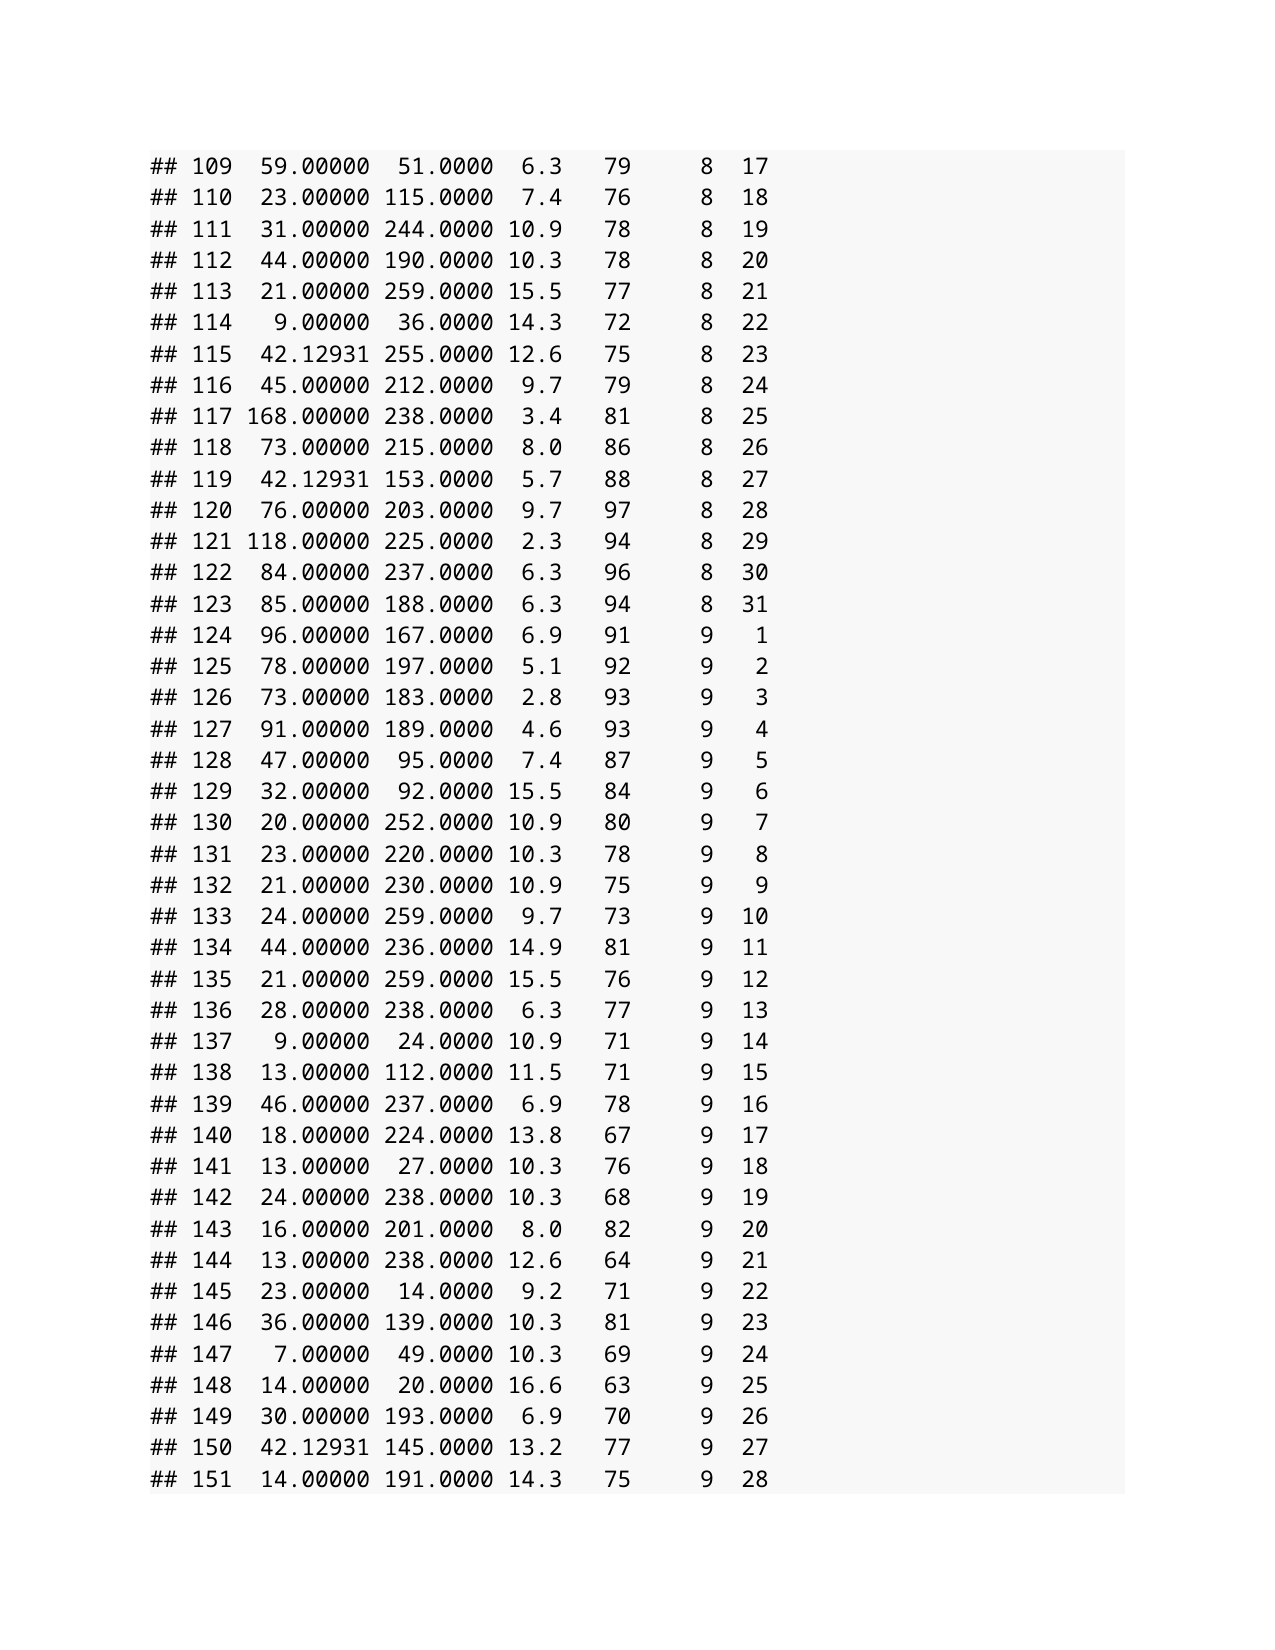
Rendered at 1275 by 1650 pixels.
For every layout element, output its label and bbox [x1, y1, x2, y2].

text [150, 150, 1125, 1494]
